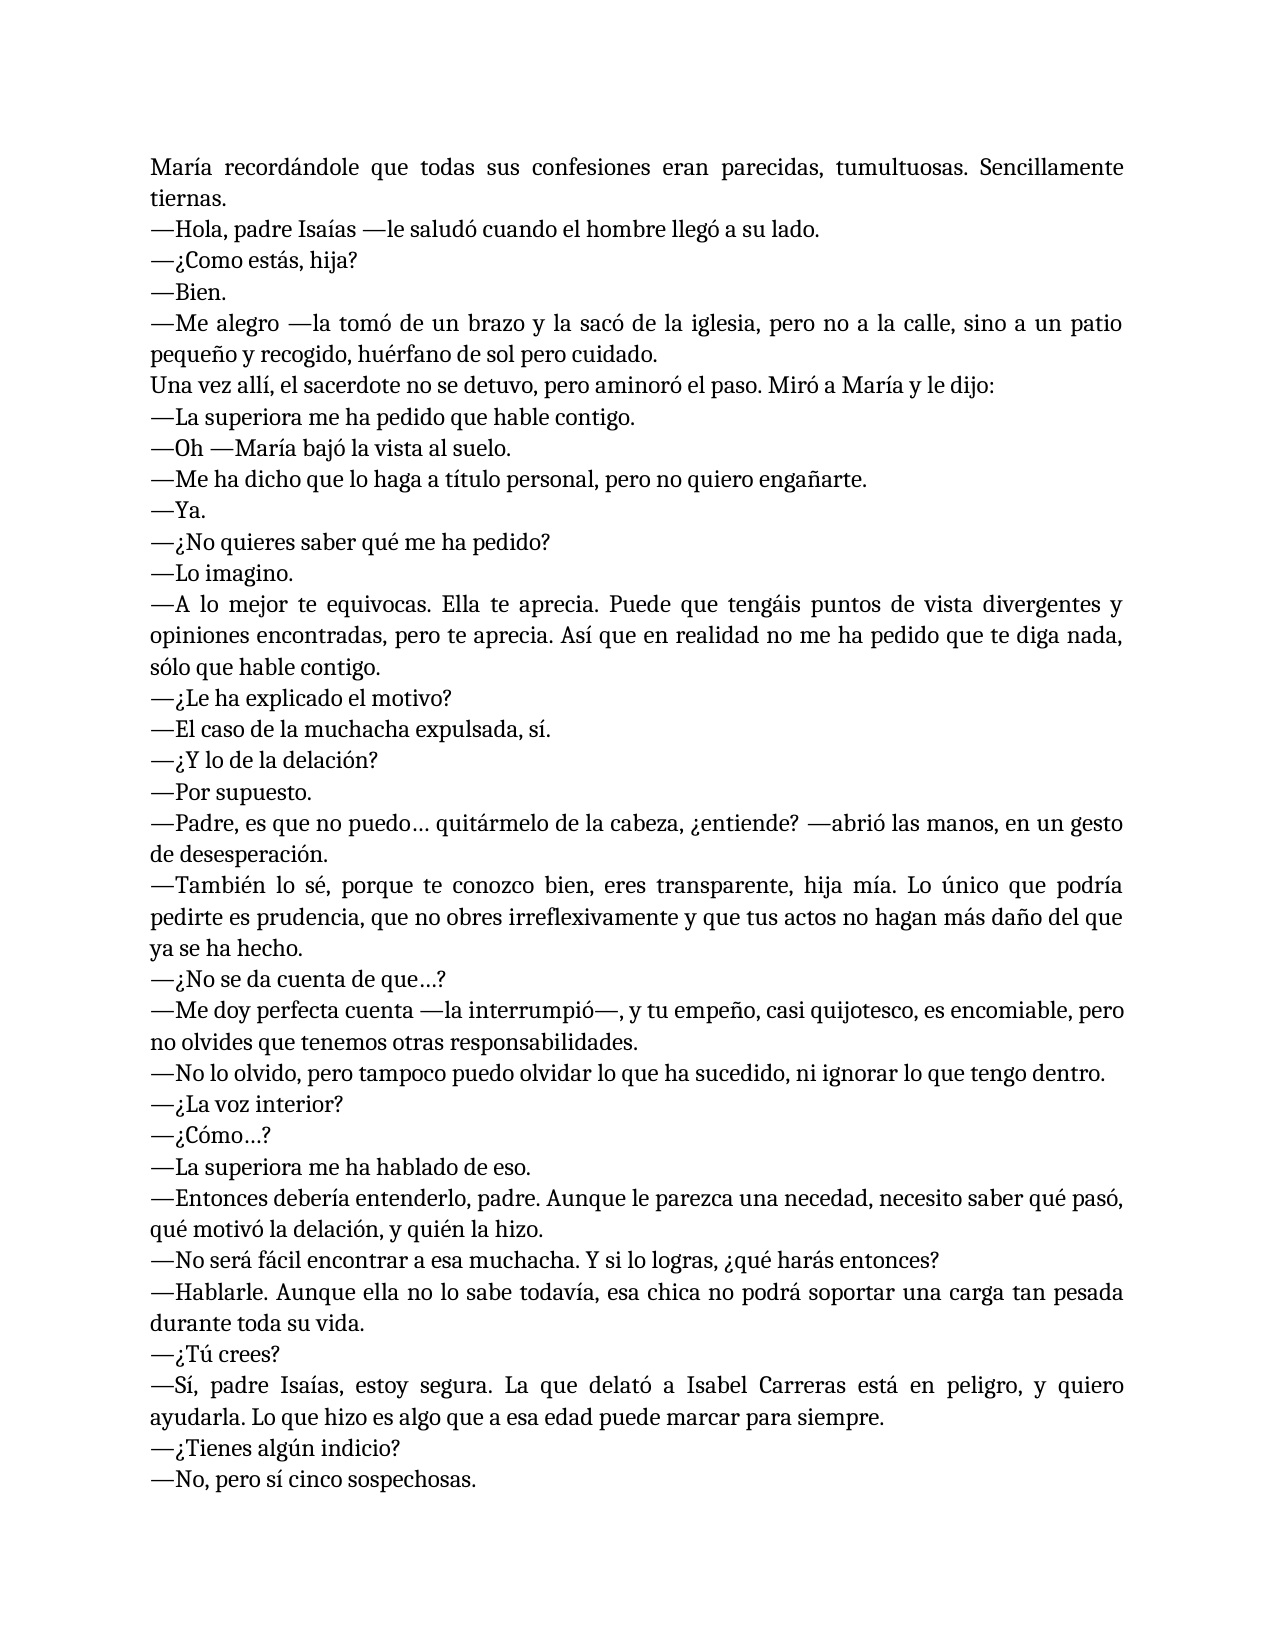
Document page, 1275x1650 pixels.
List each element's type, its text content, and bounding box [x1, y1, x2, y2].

text —Oh —María bajó la vista al suelo. [150, 431, 1125, 462]
text —¿Tú crees? [150, 1337, 1125, 1369]
text —Ya. [150, 494, 1125, 525]
text —Lo imagino. [150, 556, 1125, 587]
text —No, pero sí cinco sospechosas. [150, 1462, 1125, 1494]
text —El caso de la muchacha expulsada, sí. [150, 712, 1125, 744]
text —Entonces debería entenderlo, padre. Aunque le parezca una necedad, necesito saber qué pasó, qué motivó la delación, y quién la hizo. [150, 1181, 1125, 1244]
text —Padre, es que no puedo… quitármelo de la cabeza, ¿entiende? —abrió las manos, en un gesto de desesperación. [150, 806, 1125, 869]
text Una vez allí, el sacerdote no se detuvo, pero aminoró el paso. Miró a María y le dijo: [150, 369, 1125, 400]
text —Hablarle. Aunque ella no lo sabe todavía, esa chica no podrá soportar una carga tan pesada durante toda su vida. [150, 1275, 1125, 1337]
text —¿Le ha explicado el motivo? [150, 681, 1125, 712]
text —Hola, padre Isaías —le saludó cuando el hombre llegó a su lado. [150, 212, 1125, 244]
text —Me doy perfecta cuenta —la interrumpió—, y tu empeño, casi quijotesco, es encomiable, pero no olvides que tenemos otras responsabilidades. [150, 994, 1125, 1056]
text —Sí, padre Isaías, estoy segura. La que delató a Isabel Carreras está en peligro, y quiero ayudarla. Lo que hizo es algo que a esa edad puede marcar para siempre. [150, 1369, 1125, 1431]
text —Bien. [150, 275, 1125, 306]
text —A lo mejor te equivocas. Ella te aprecia. Puede que tengáis puntos de vista divergentes y opiniones encontradas, pero te aprecia. Así que en realidad no me ha pedido que te diga nada, sólo que hable contigo. [150, 587, 1125, 681]
text —¿Y lo de la delación? [150, 744, 1125, 775]
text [150, 150, 1125, 212]
text —También lo sé, porque te conozco bien, eres transparente, hija mía. Lo único que podría pedirte es prudencia, que no obres irreflexivamente y que tus actos no hagan más daño del que ya se ha hecho. [150, 869, 1125, 962]
text —Me alegro —la tomó de un brazo y la sacó de la iglesia, pero no a la calle, sino a un patio pequeño y recogido, huérfano de sol pero cuidado. [150, 306, 1125, 369]
text —¿La voz interior? [150, 1087, 1125, 1119]
text —¿No se da cuenta de que…? [150, 962, 1125, 994]
text —¿Cómo…? [150, 1119, 1125, 1150]
text —La superiora me ha pedido que hable contigo. [150, 400, 1125, 431]
text —¿No quieres saber qué me ha pedido? [150, 525, 1125, 556]
text —Me ha dicho que lo haga a título personal, pero no quiero engañarte. [150, 462, 1125, 494]
text —Por supuesto. [150, 775, 1125, 806]
text —La superiora me ha hablado de eso. [150, 1150, 1125, 1181]
text —No será fácil encontrar a esa muchacha. Y si lo logras, ¿qué harás entonces? [150, 1244, 1125, 1275]
text —¿Tienes algún indicio? [150, 1431, 1125, 1462]
text —No lo olvido, pero tampoco puedo olvidar lo que ha sucedido, ni ignorar lo que tengo dentro. [150, 1056, 1125, 1087]
text —¿Como estás, hija? [150, 244, 1125, 275]
